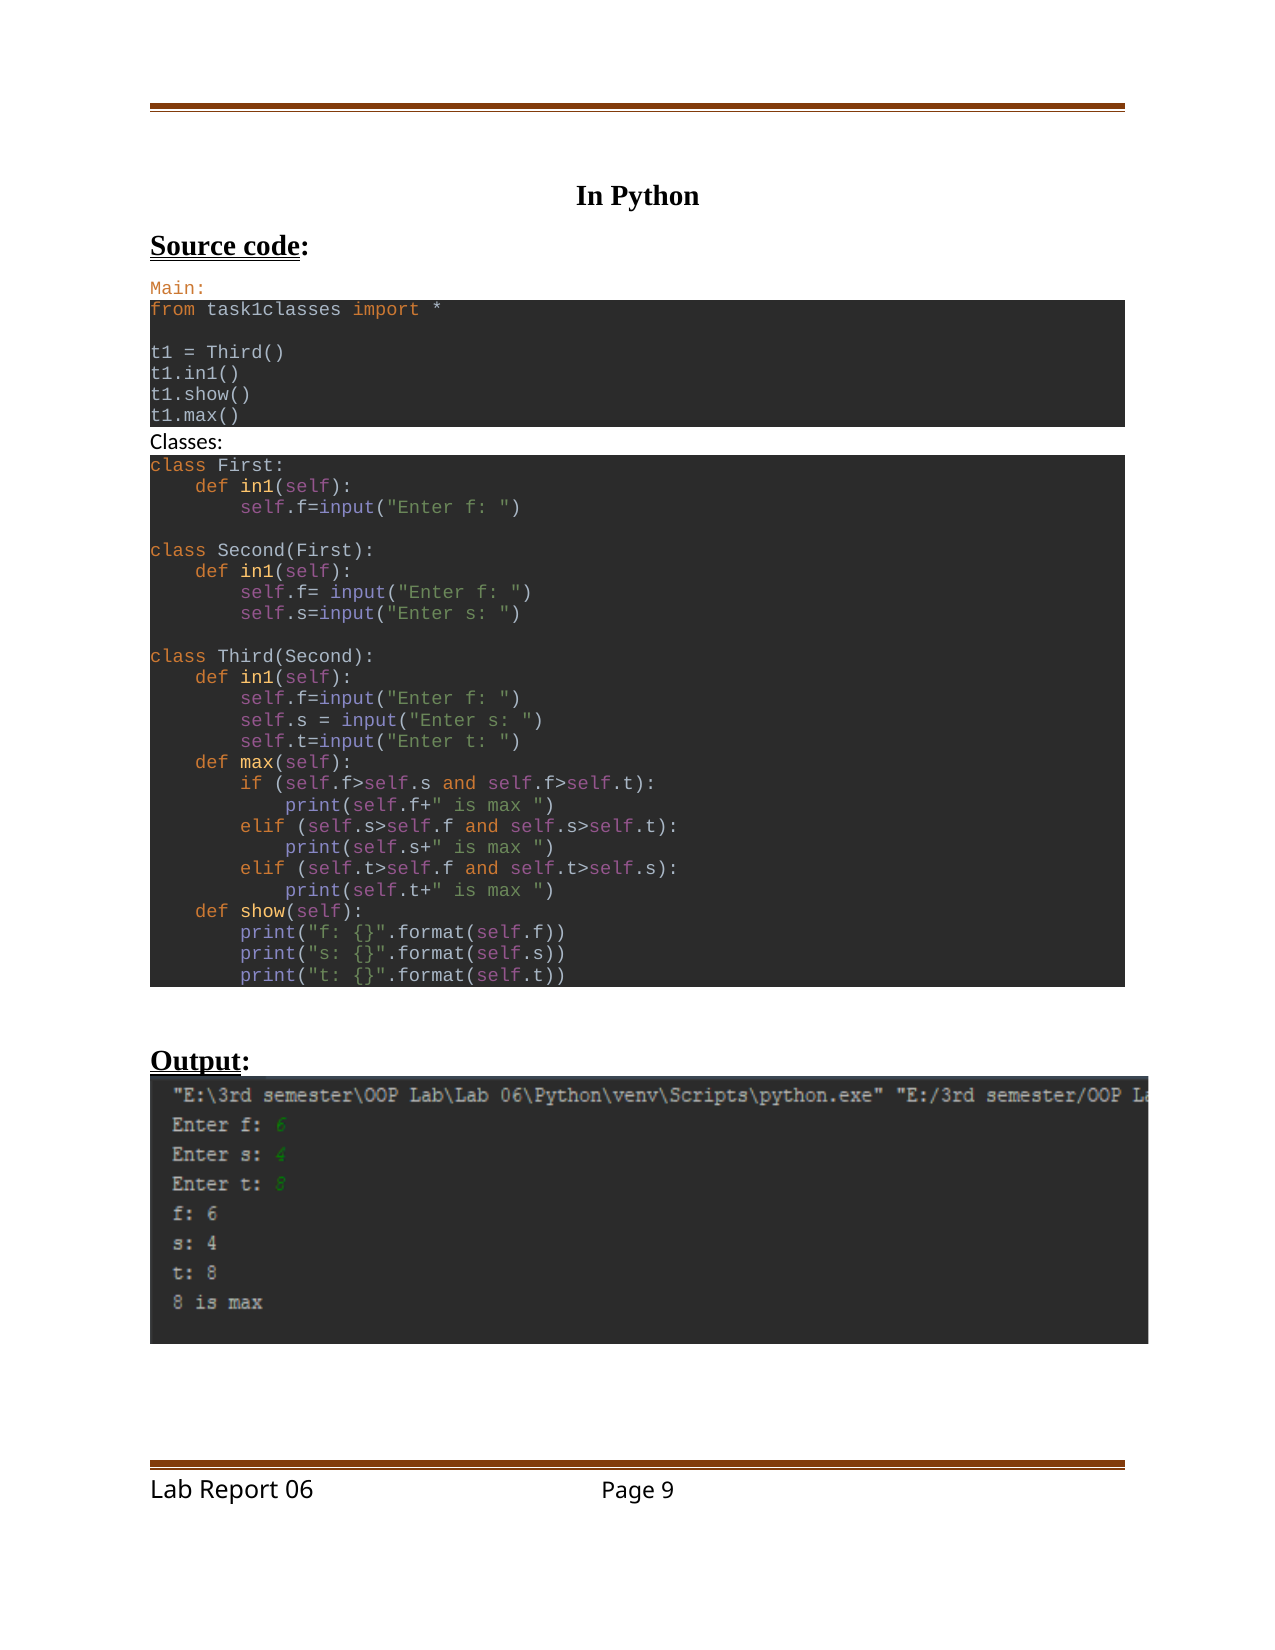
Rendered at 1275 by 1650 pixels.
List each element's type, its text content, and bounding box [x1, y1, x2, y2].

text class First: def in1(self): self.f=input("Enter f: ") class Second(First): def in1(self): self.f= input("Enter f: ") self.s=input("Enter s: ") class Third(Second): def in1(self): self.f=input("Enter f: ") self.s = input("Enter s: ") self.t=input("Enter t: ") def max(self): if (self.f>self.s and self.f>self.t): print(self.f+" is max ") elif (self.s>self.f and self.s>self.t): print(self.s+" is max ") elif (self.t>self.f and self.t>self.s): print(self.t+" is max ") def show(self): print("f: {}".format(self.f)) print("s: {}".format(self.s)) print("t: {}".format(self.t)) [150, 455, 1125, 987]
picture [150, 1076, 1149, 1344]
text Source code: [150, 228, 1125, 262]
text In Python [150, 178, 1125, 212]
text from task1classes import * t1 = Third() t1.in1() t1.show() t1.max() [150, 300, 1125, 427]
text Classes: [150, 427, 1125, 455]
text Main: [150, 279, 1125, 300]
text Output: [150, 1043, 1125, 1076]
